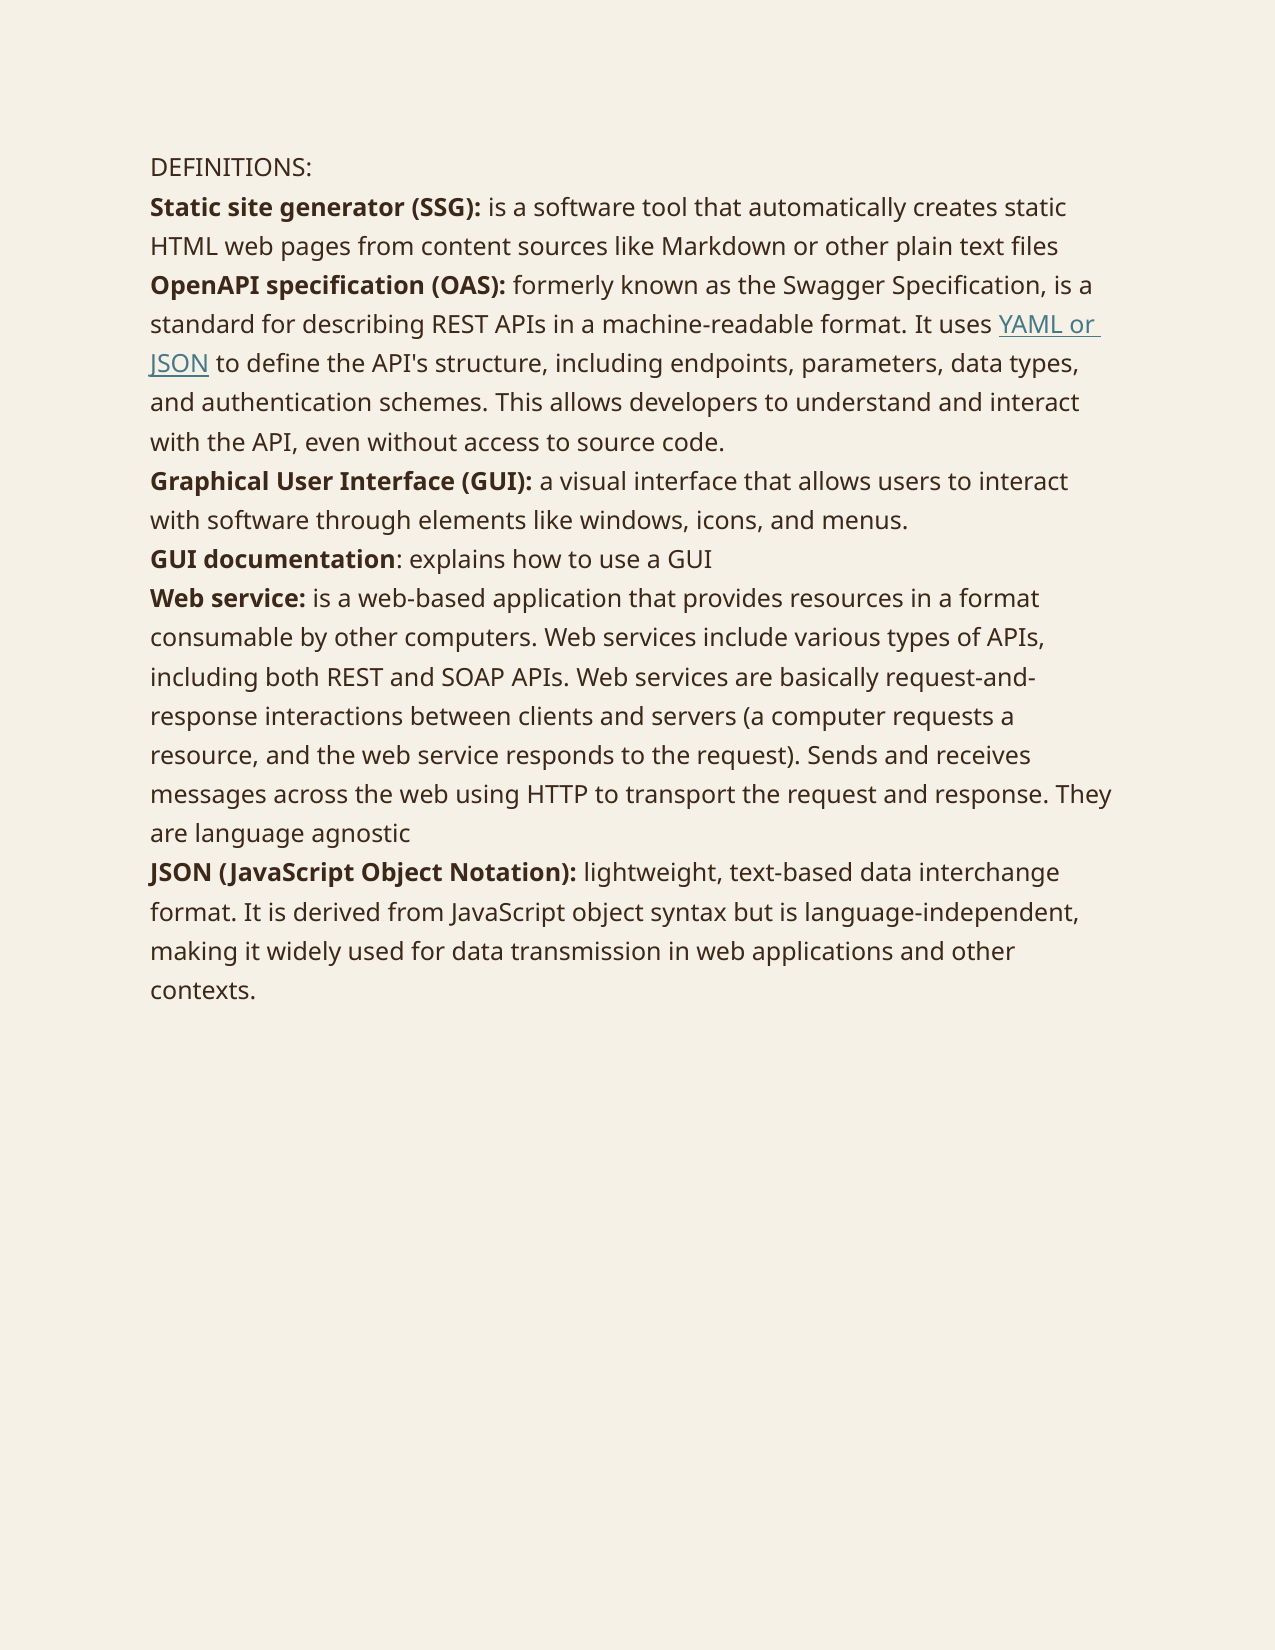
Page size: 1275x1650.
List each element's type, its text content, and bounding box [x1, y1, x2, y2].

list GUI documentation: explains how to use a GUI [150, 542, 1125, 576]
list OpenAPI specification (OAS): formerly known as the Swagger Specification, is a standard for describing REST APIs in a machine-readable format. It uses YAML or JSON to define the API's structure, including endpoints, parameters, data types, and authentication schemes. This allows developers to understand and interact with the API, even without access to source code. [150, 267, 1125, 458]
list Web service: is a web-based application that provides resources in a format consumable by other computers. Web services include various types of APIs, including both REST and SOAP APIs. Web services are basically request-and-response interactions between clients and servers (a computer requests a resource, and the web service responds to the request). Sends and receives messages across the web using HTTP to transport the request and response. They are language agnostic [150, 581, 1125, 850]
list JSON (JavaScript Object Notation): lightweight, text-based data interchange format. It is derived from JavaScript object syntax but is language-independent, making it widely used for data transmission in web applications and other contexts. [150, 855, 1125, 1007]
list DEFINITIONS: [150, 150, 1125, 184]
list Static site generator (SSG): is a software tool that automatically creates static HTML web pages from content sources like Markdown or other plain text files [150, 189, 1125, 262]
list Graphical User Interface (GUI): a visual interface that allows users to interact with software through elements like windows, icons, and menus. [150, 463, 1125, 537]
